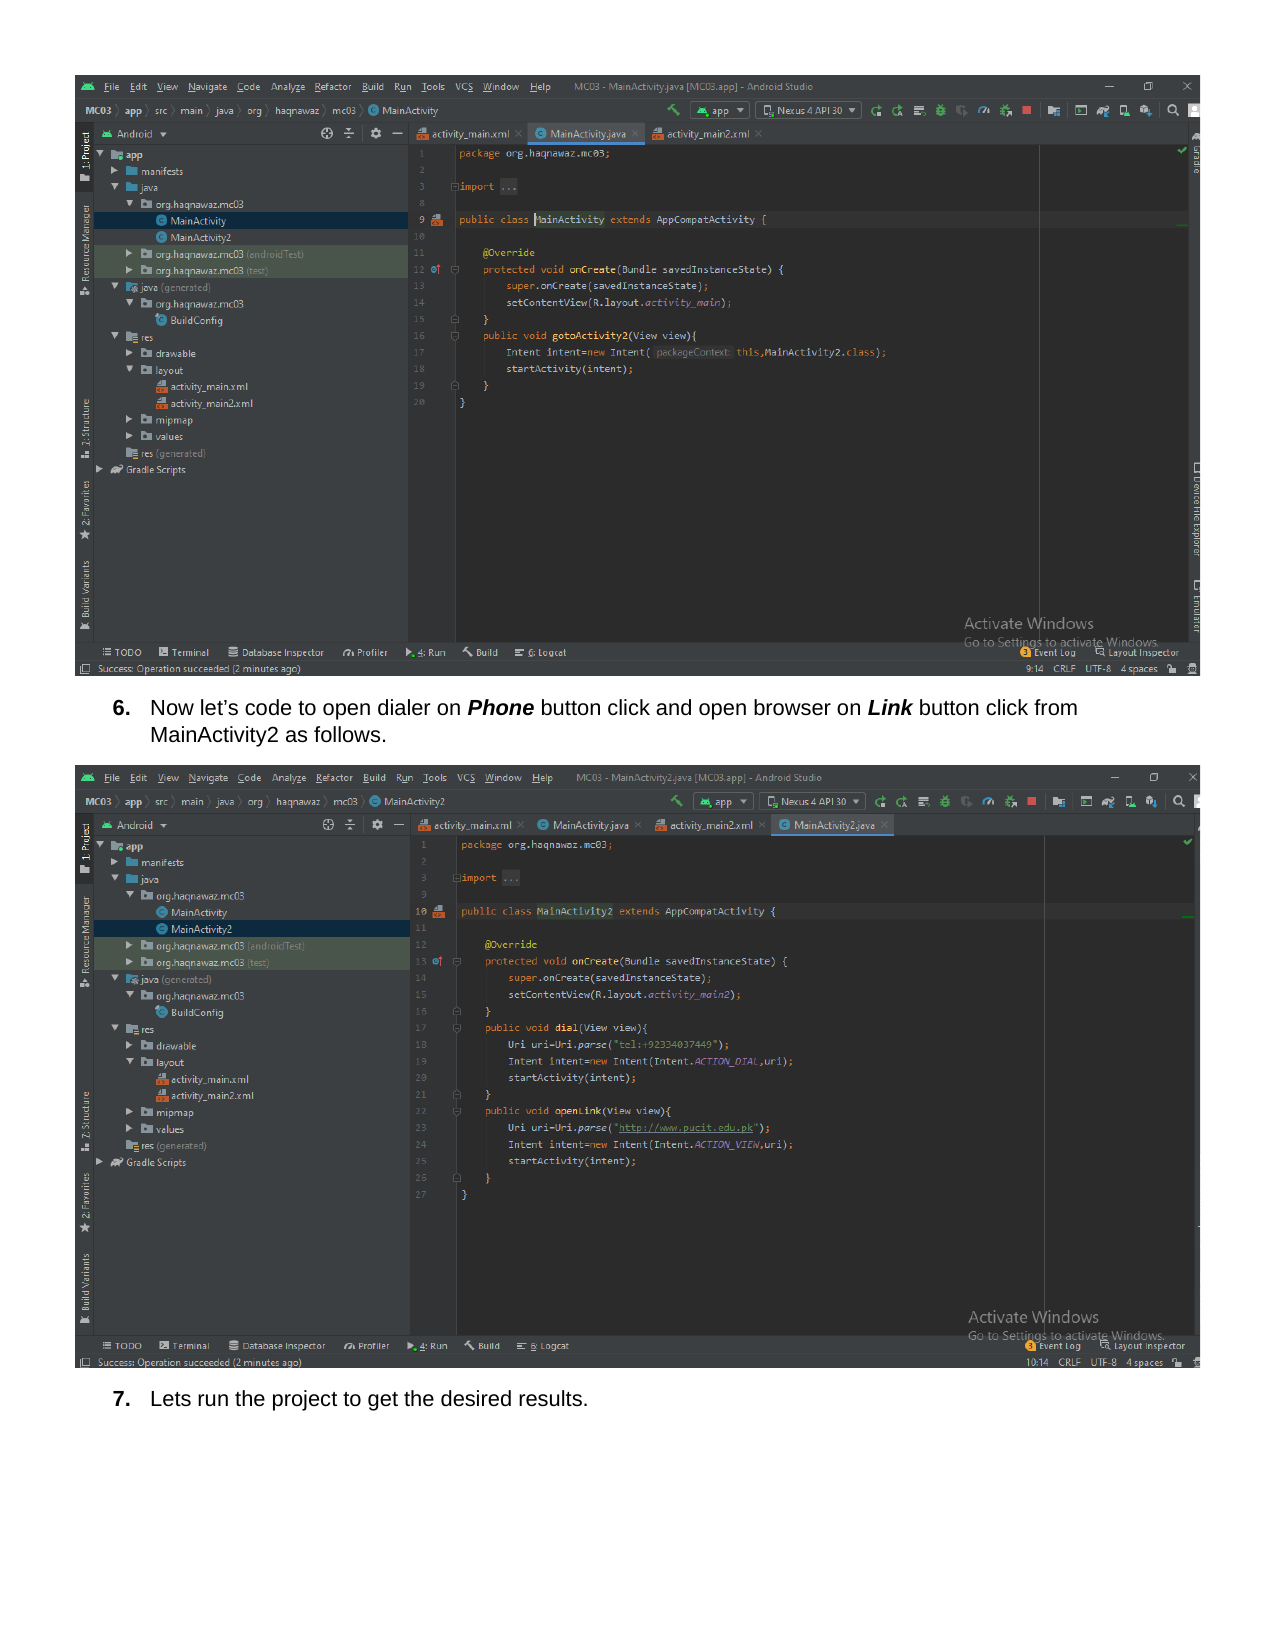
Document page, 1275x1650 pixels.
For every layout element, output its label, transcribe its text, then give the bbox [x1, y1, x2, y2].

list Lets run the project to get the desired results. [112, 1386, 1200, 1411]
picture [75, 765, 1200, 1368]
picture [75, 75, 1200, 676]
list Now let’s code to open dialer on Phone button click and open browser on Link button click from MainActivity2 as follows. [112, 694, 1200, 747]
